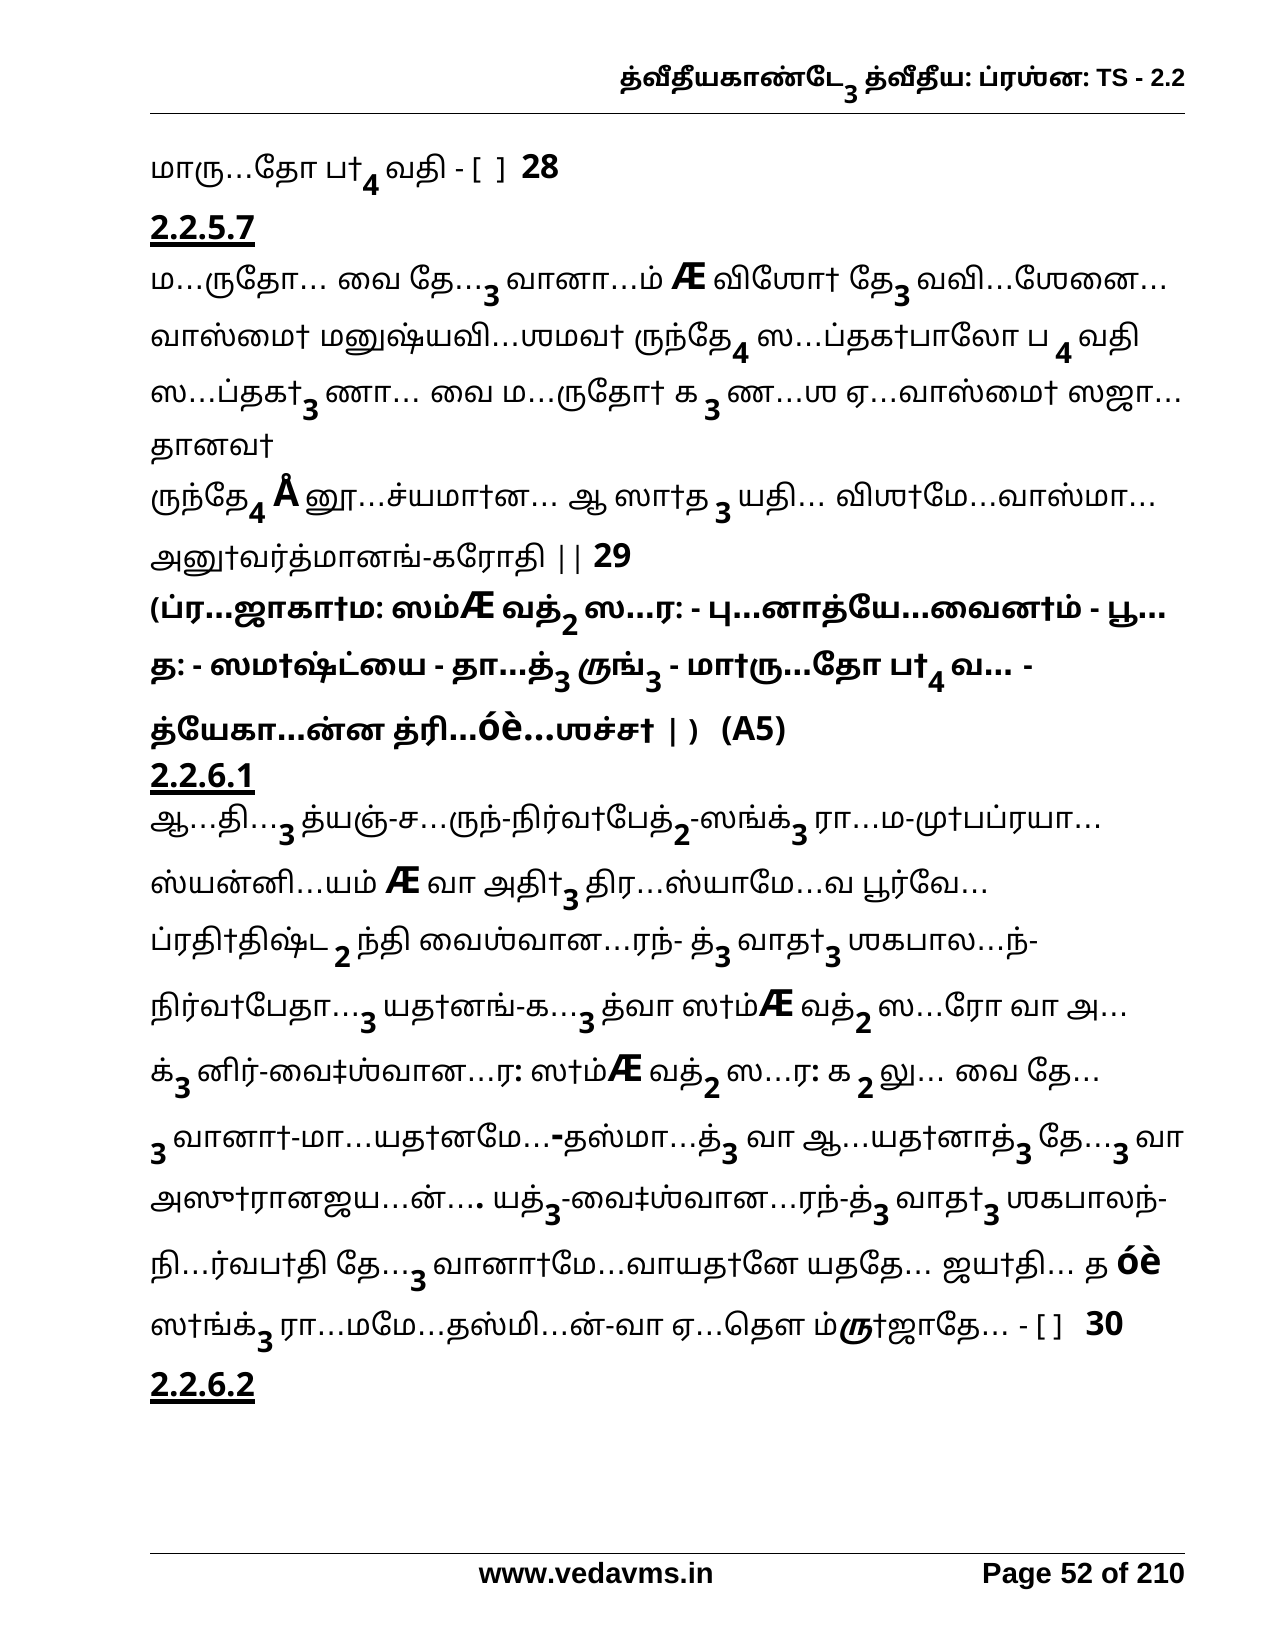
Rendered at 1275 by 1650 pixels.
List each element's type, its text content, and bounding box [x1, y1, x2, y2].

text 2.2.6.1 [150, 752, 1185, 797]
text 2.2.5.7 [150, 204, 1185, 249]
text ஆ…தி…3த்யஞ்-ச…ருந்-நிர்வ†பேத்2-ஸங்க்3ரா…ம-மு†பப்ரயா…ஸ்யன்னி…யம் Æவா அதி†3திர…ஸ்யாமே…வ பூர்வே… ப்ரதி†திஷ்ட2ந்தி வைஶ்வான…ரந்- த்3வாத†3ஶகபால…ந்-நிர்வ†பேதா…3யத†னங்-க…3த்வா ஸ†ம்Æவத்2ஸ…ரோ வா அ…க்3னிர்-வை‡ஶ்வான…ர: ஸ†ம்Æவத்2ஸ…ர: க2லு… வை தே…3வானா†-மா…யத†னமே…-தஸ்மா…த்3 வா ஆ…யத†னாத்3தே…3வா அஸு†ரானஜய…ன்…. யத்3-வை‡ஶ்வான…ரந்-த்3வாத†3ஶகபாலந்- நி…ர்வப†தி தே…3வானா†மே…வாயத†னே யததே… ஜய†தி… தóè [150, 797, 1185, 1299]
text மாரு…தோ ப†4வதி - [ ] 28 [150, 143, 1185, 204]
text 2.2.6.2 [150, 1361, 1185, 1406]
text ஸ†ங்க்3ரா…மமே…தஸ்மி…ன்-வா ஏ…தௌ ம்ரு†ஜாதே… - [ ] 30 [150, 1299, 1185, 1361]
text ம…ருதோ… வை தே…3வானா…ம் Æவிஶோ† தே3வவி…ஶேனை…வாஸ்மை† மனுஷ்யவி…ஶமவ† ருந்தே4 ஸ…ப்தக†பாலோ ப4வதி ஸ…ப்தக†3ணா… வை ம…ருதோ† க3ண…ஶ ஏ…வாஸ்மை† ஸஜா…தானவ† ருந்தே4 Åனூ…ச்யமா†ன… ஆ ஸா†த3யதி… விஶ†மே…வாஸ்மா… அனு†வர்த்மானங்-கரோதி || 29 [150, 249, 1185, 578]
text (ப்ர…ஜாகா†ம: ஸம்Æவத்2ஸ…ர: - பு…னாத்யே…வைன†ம் - பூ…த: - ஸம†ஷ்ட்‌யை - தா…த்3ருங்3 - மா†ரு…தோ ப†4வ… - த்யேகா…ன்ன த்ரி…óè…ஶச்ச† | ) (A5) [150, 578, 1185, 752]
